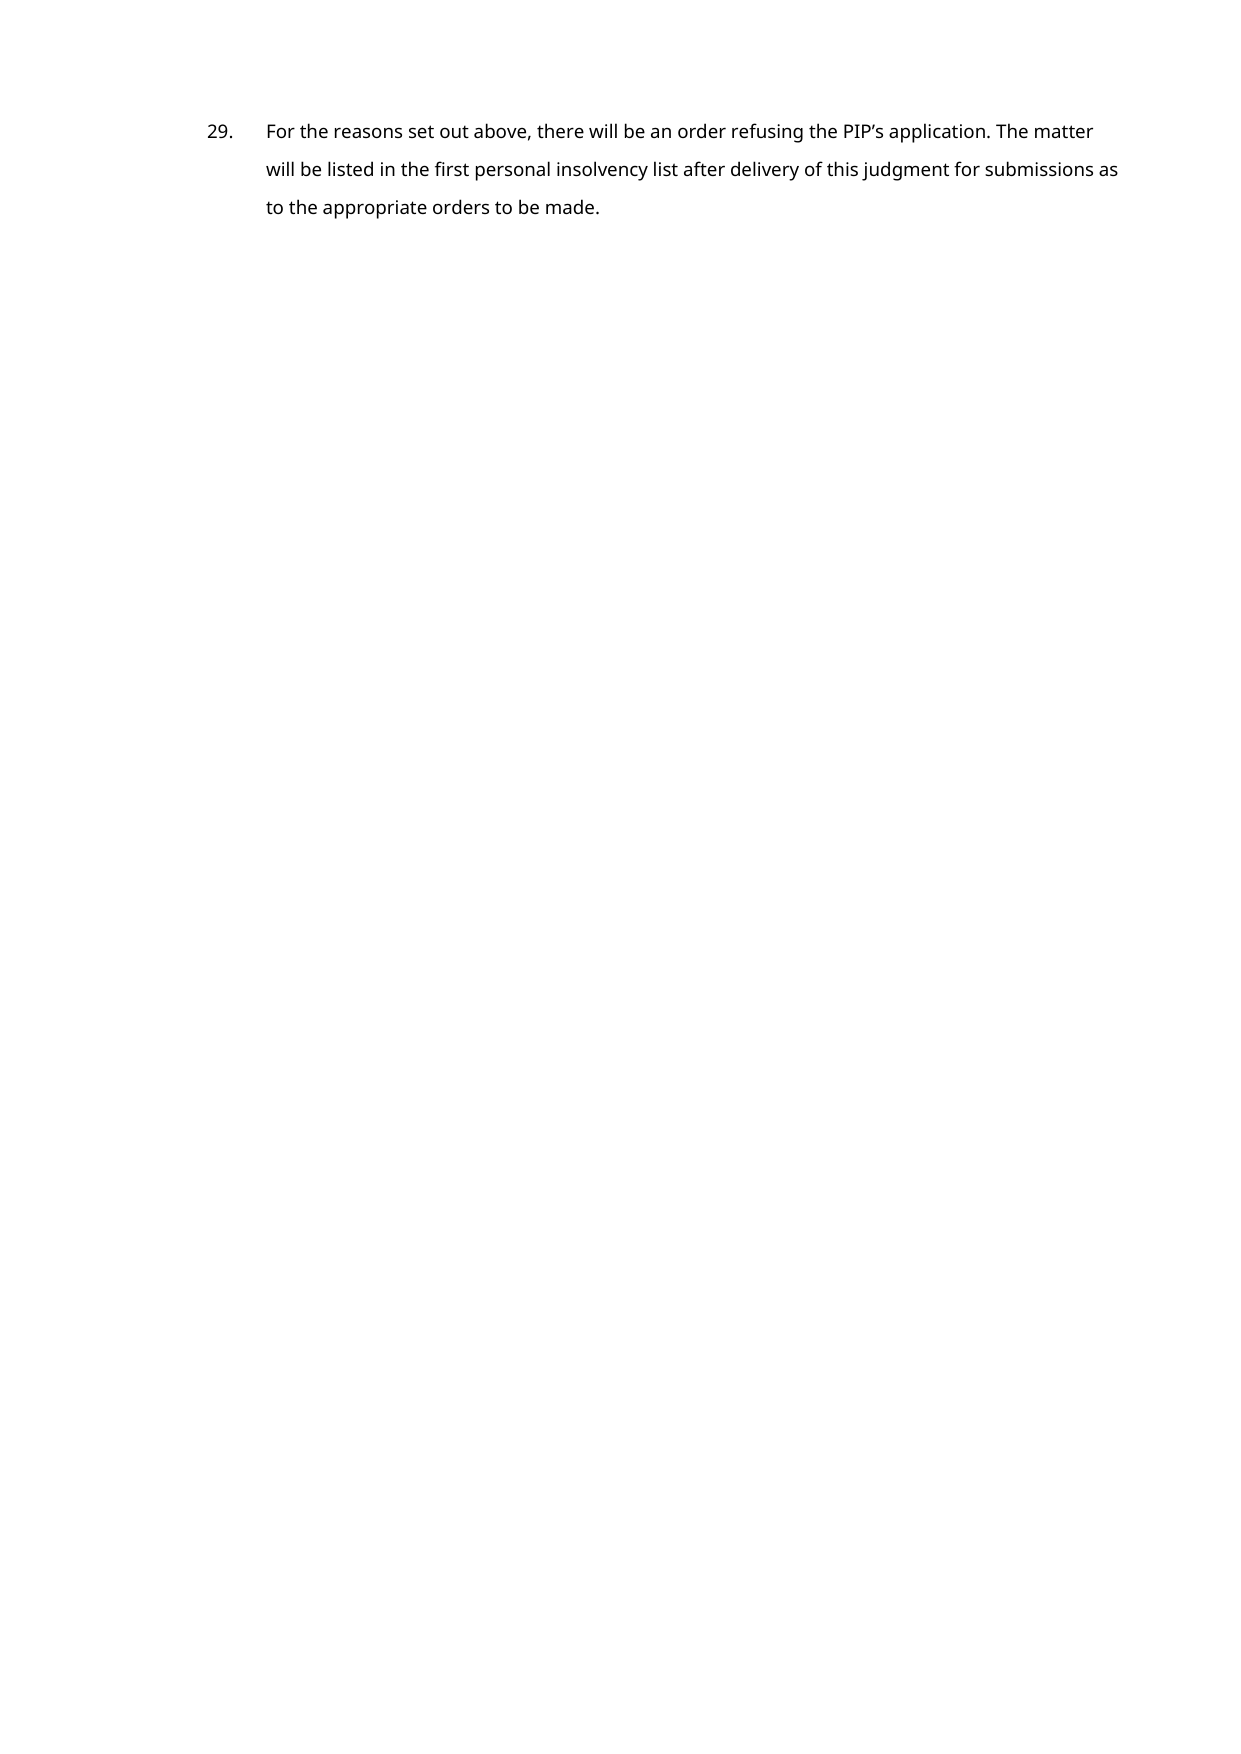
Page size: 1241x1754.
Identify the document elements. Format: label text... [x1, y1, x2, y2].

text 29. For the reasons set out above, there will be an order refusing the PIP’s application. The matter will be listed in the first personal insolvency list after delivery of this judgment for submissions as to the appropriate orders to be made. [207, 118, 1122, 220]
